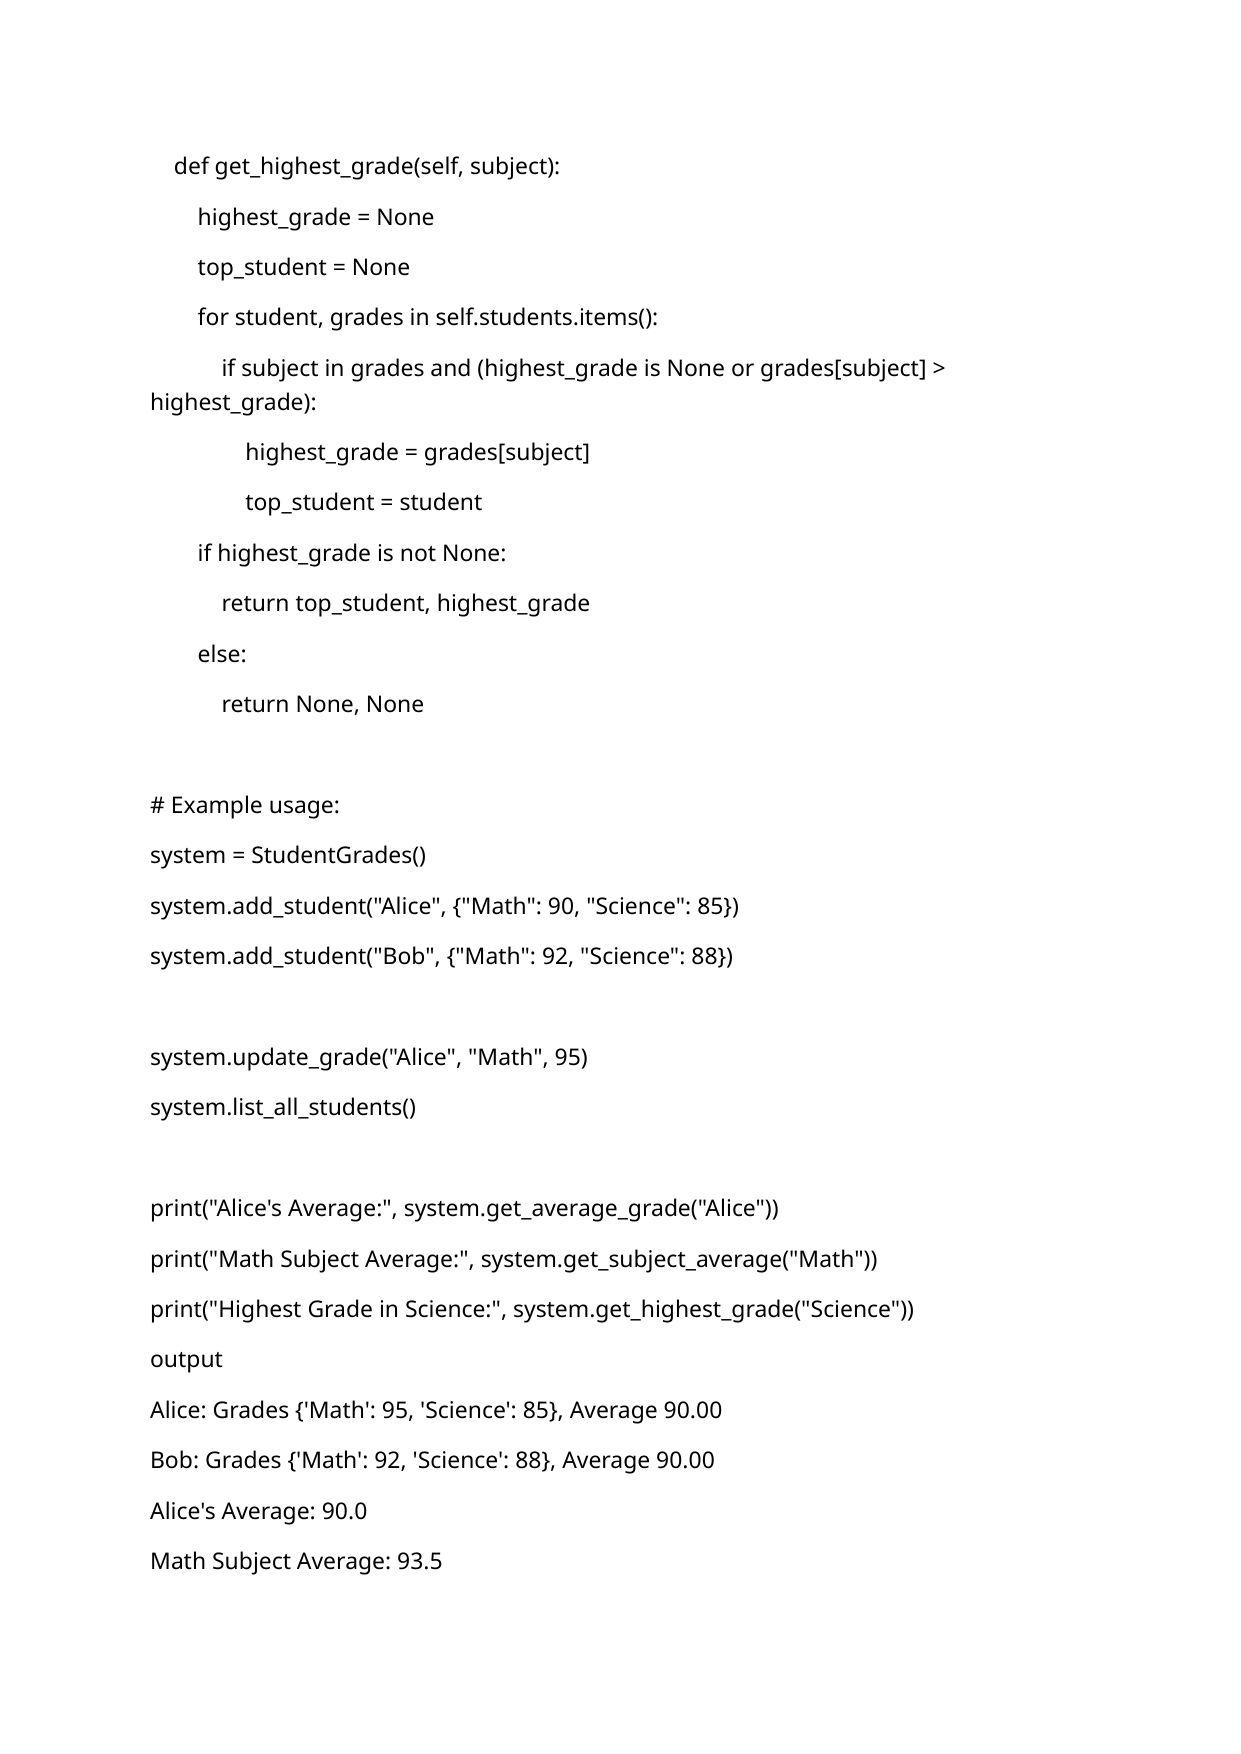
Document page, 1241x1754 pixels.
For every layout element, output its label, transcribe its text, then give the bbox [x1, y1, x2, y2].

text highest_grade = None [150, 200, 1090, 232]
text Alice's Average: 90.0 [150, 1494, 1090, 1526]
text system = StudentGrades() [150, 839, 1090, 870]
text top_student = student [150, 486, 1090, 517]
text system.add_student("Bob", {"Math": 92, "Science": 88}) [150, 940, 1090, 971]
text return None, None [150, 688, 1090, 719]
text top_student = None [150, 251, 1090, 282]
text Math Subject Average: 93.5 [150, 1545, 1090, 1576]
text print("Highest Grade in Science:", system.get_highest_grade("Science")) [150, 1293, 1090, 1324]
text system.add_student("Alice", {"Math": 90, "Science": 85}) [150, 889, 1090, 921]
text output [150, 1343, 1090, 1374]
text # Example usage: [150, 789, 1090, 820]
text def get_highest_grade(self, subject): [150, 150, 1090, 181]
text Bob: Grades {'Math': 92, 'Science': 88}, Average 90.00 [150, 1444, 1090, 1475]
text Alice: Grades {'Math': 95, 'Science': 85}, Average 90.00 [150, 1394, 1090, 1425]
text print("Alice's Average:", system.get_average_grade("Alice")) [150, 1192, 1090, 1223]
text else: [150, 637, 1090, 669]
text system.update_grade("Alice", "Math", 95) [150, 1041, 1090, 1072]
text if subject in grades and (highest_grade is None or grades[subject] > highest_grade): [150, 352, 1090, 417]
text print("Math Subject Average:", system.get_subject_average("Math")) [150, 1242, 1090, 1274]
text system.list_all_students() [150, 1091, 1090, 1122]
text highest_grade = grades[subject] [150, 436, 1090, 467]
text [150, 301, 1090, 332]
text if highest_grade is not None: [150, 537, 1090, 568]
text return top_student, highest_grade [150, 587, 1090, 618]
